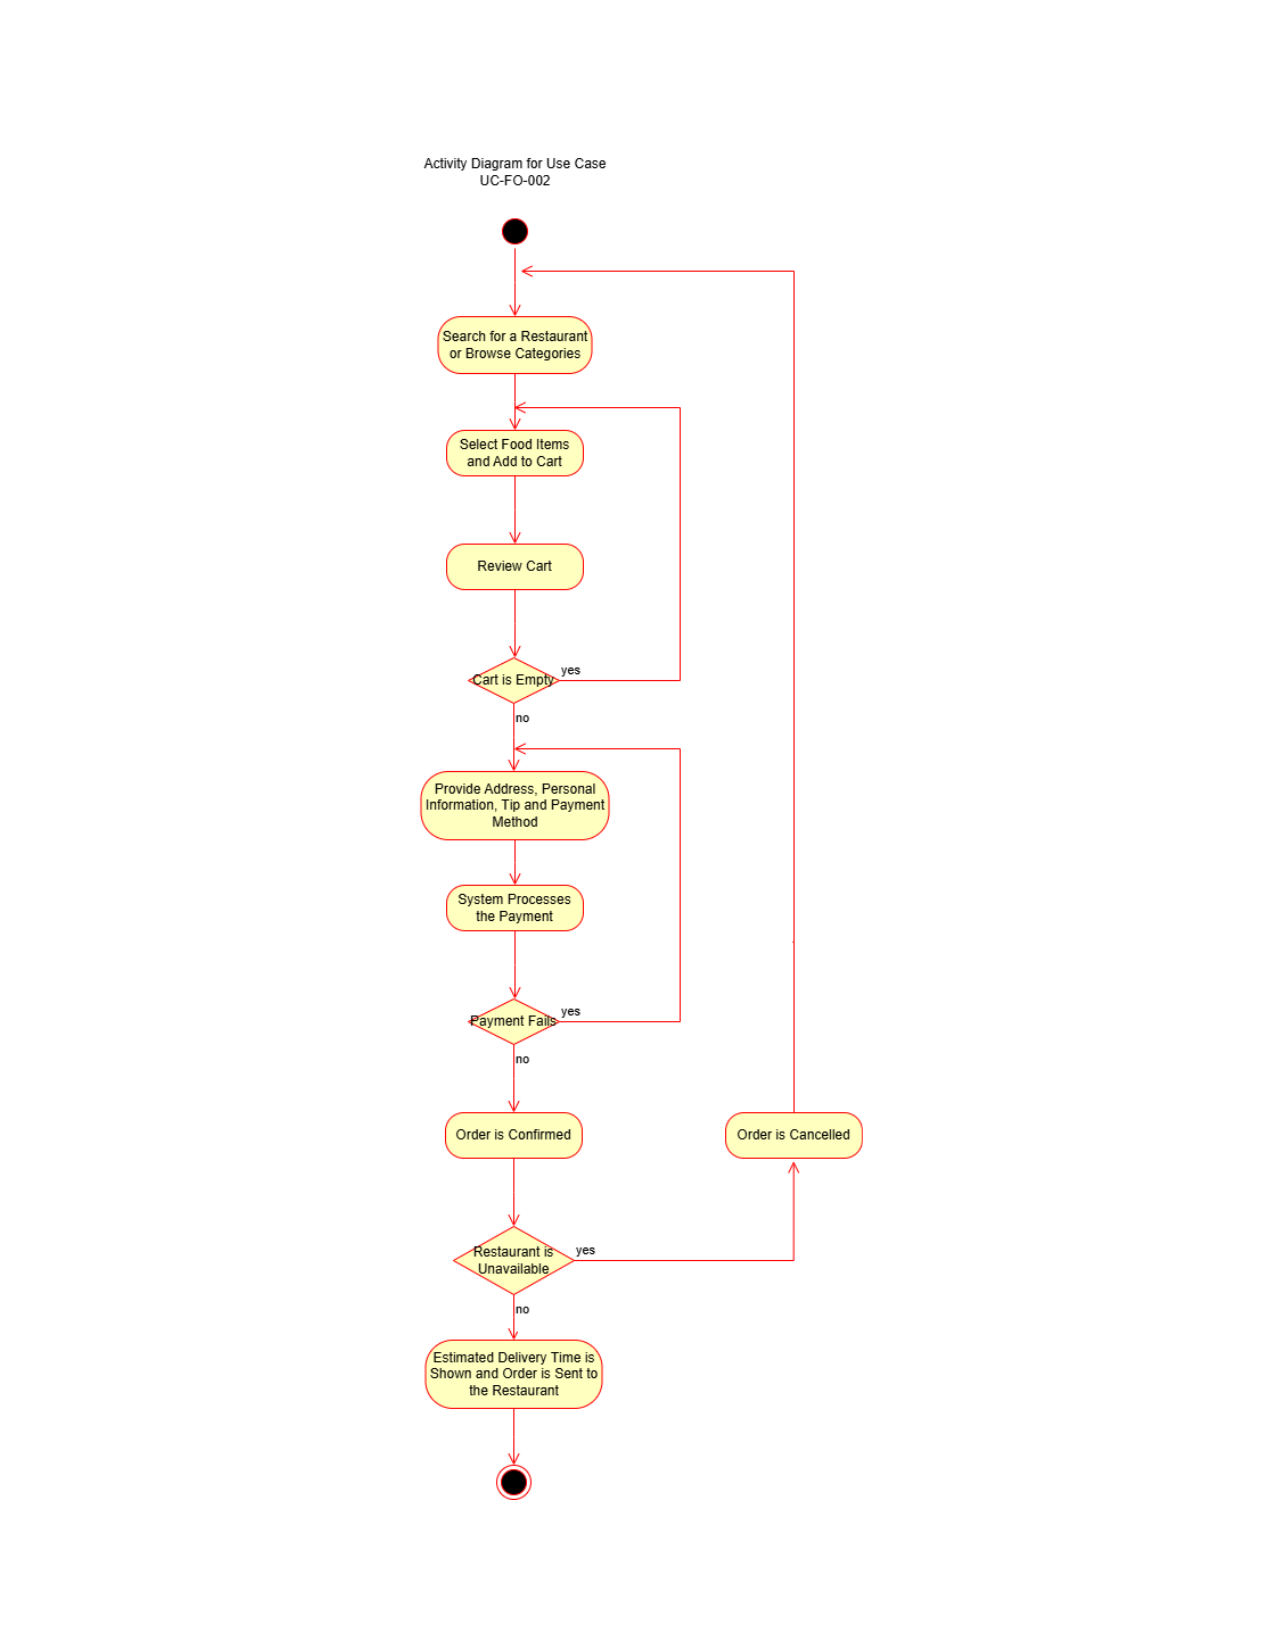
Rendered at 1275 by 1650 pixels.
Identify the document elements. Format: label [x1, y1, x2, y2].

picture [412, 150, 863, 1500]
